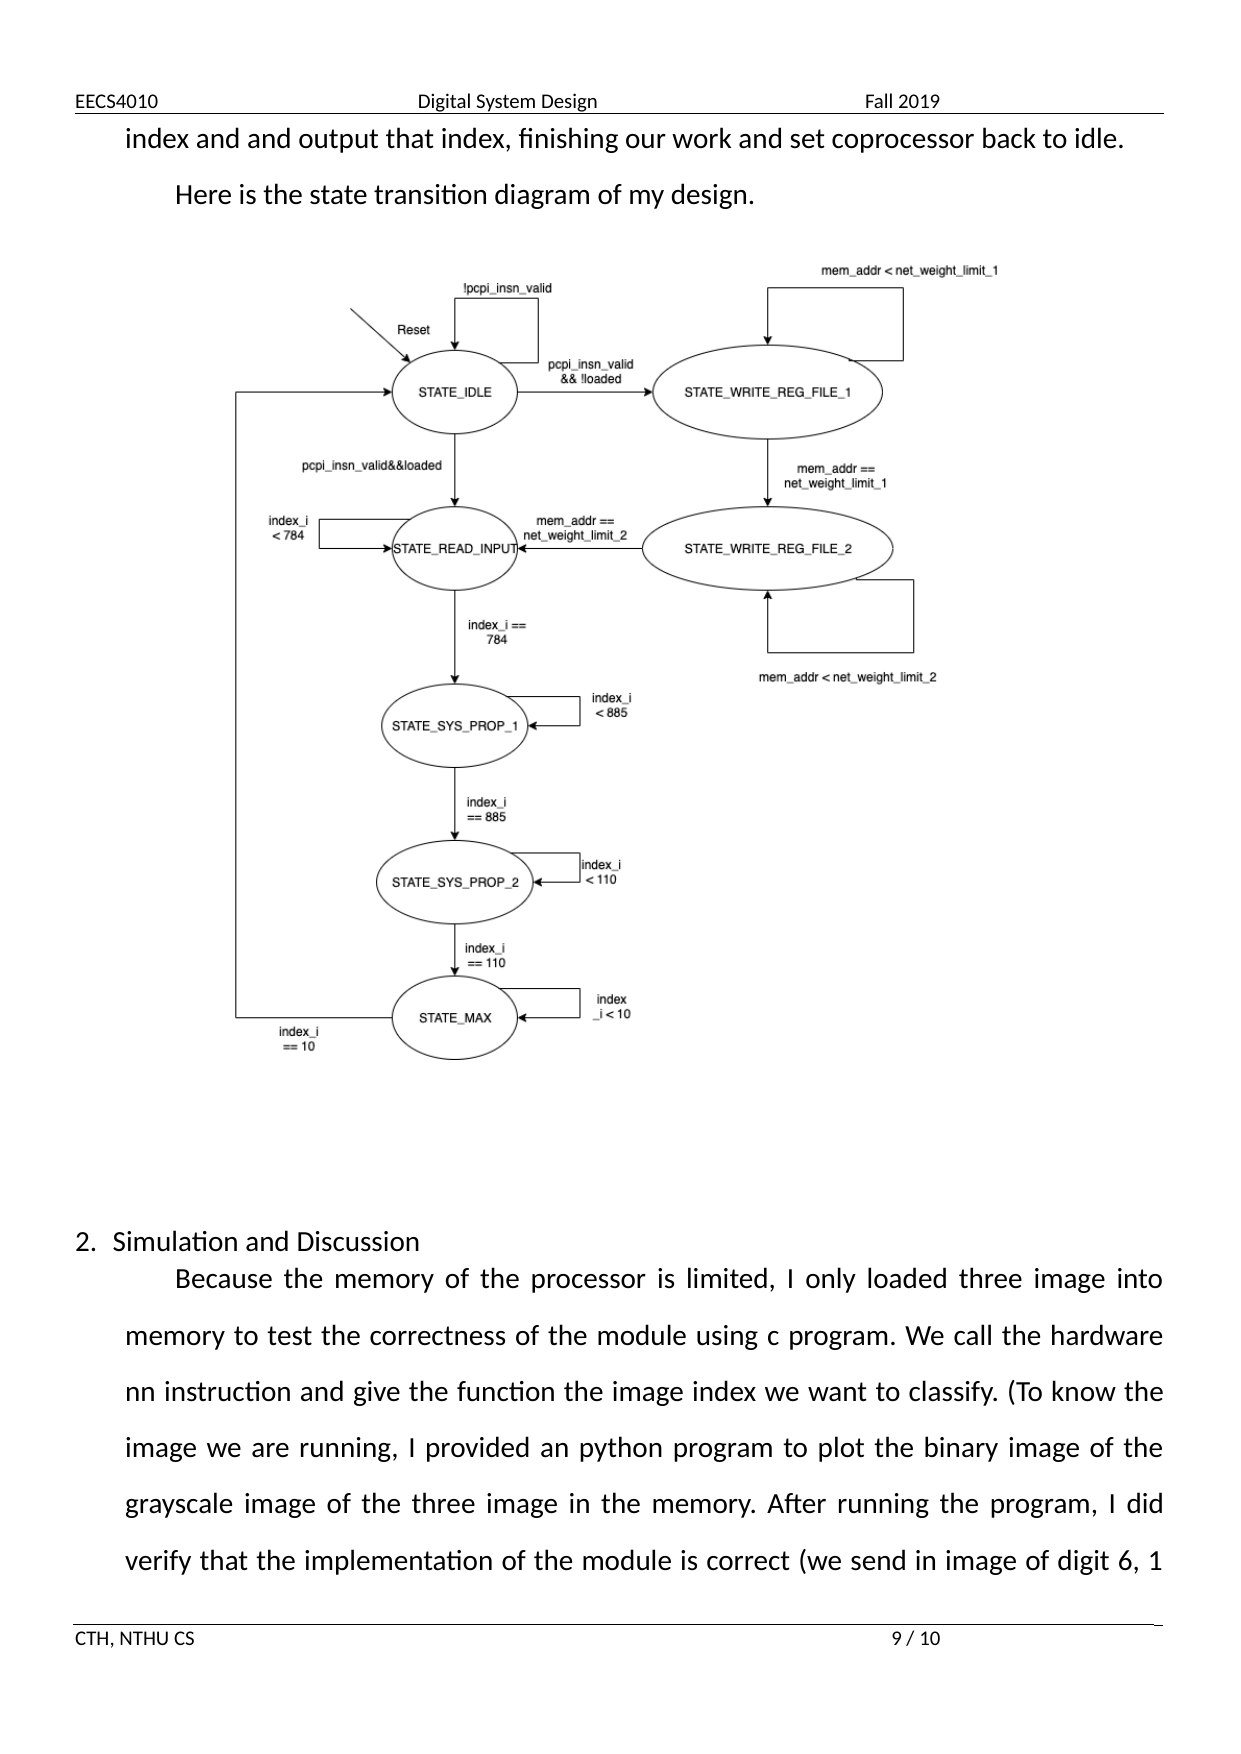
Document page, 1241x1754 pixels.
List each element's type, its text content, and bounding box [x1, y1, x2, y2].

picture [228, 257, 1029, 1060]
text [125, 1259, 1165, 1578]
list Simulation and Discussion [75, 1222, 1165, 1259]
list Here is the state transition diagram of my design. [125, 175, 1165, 212]
